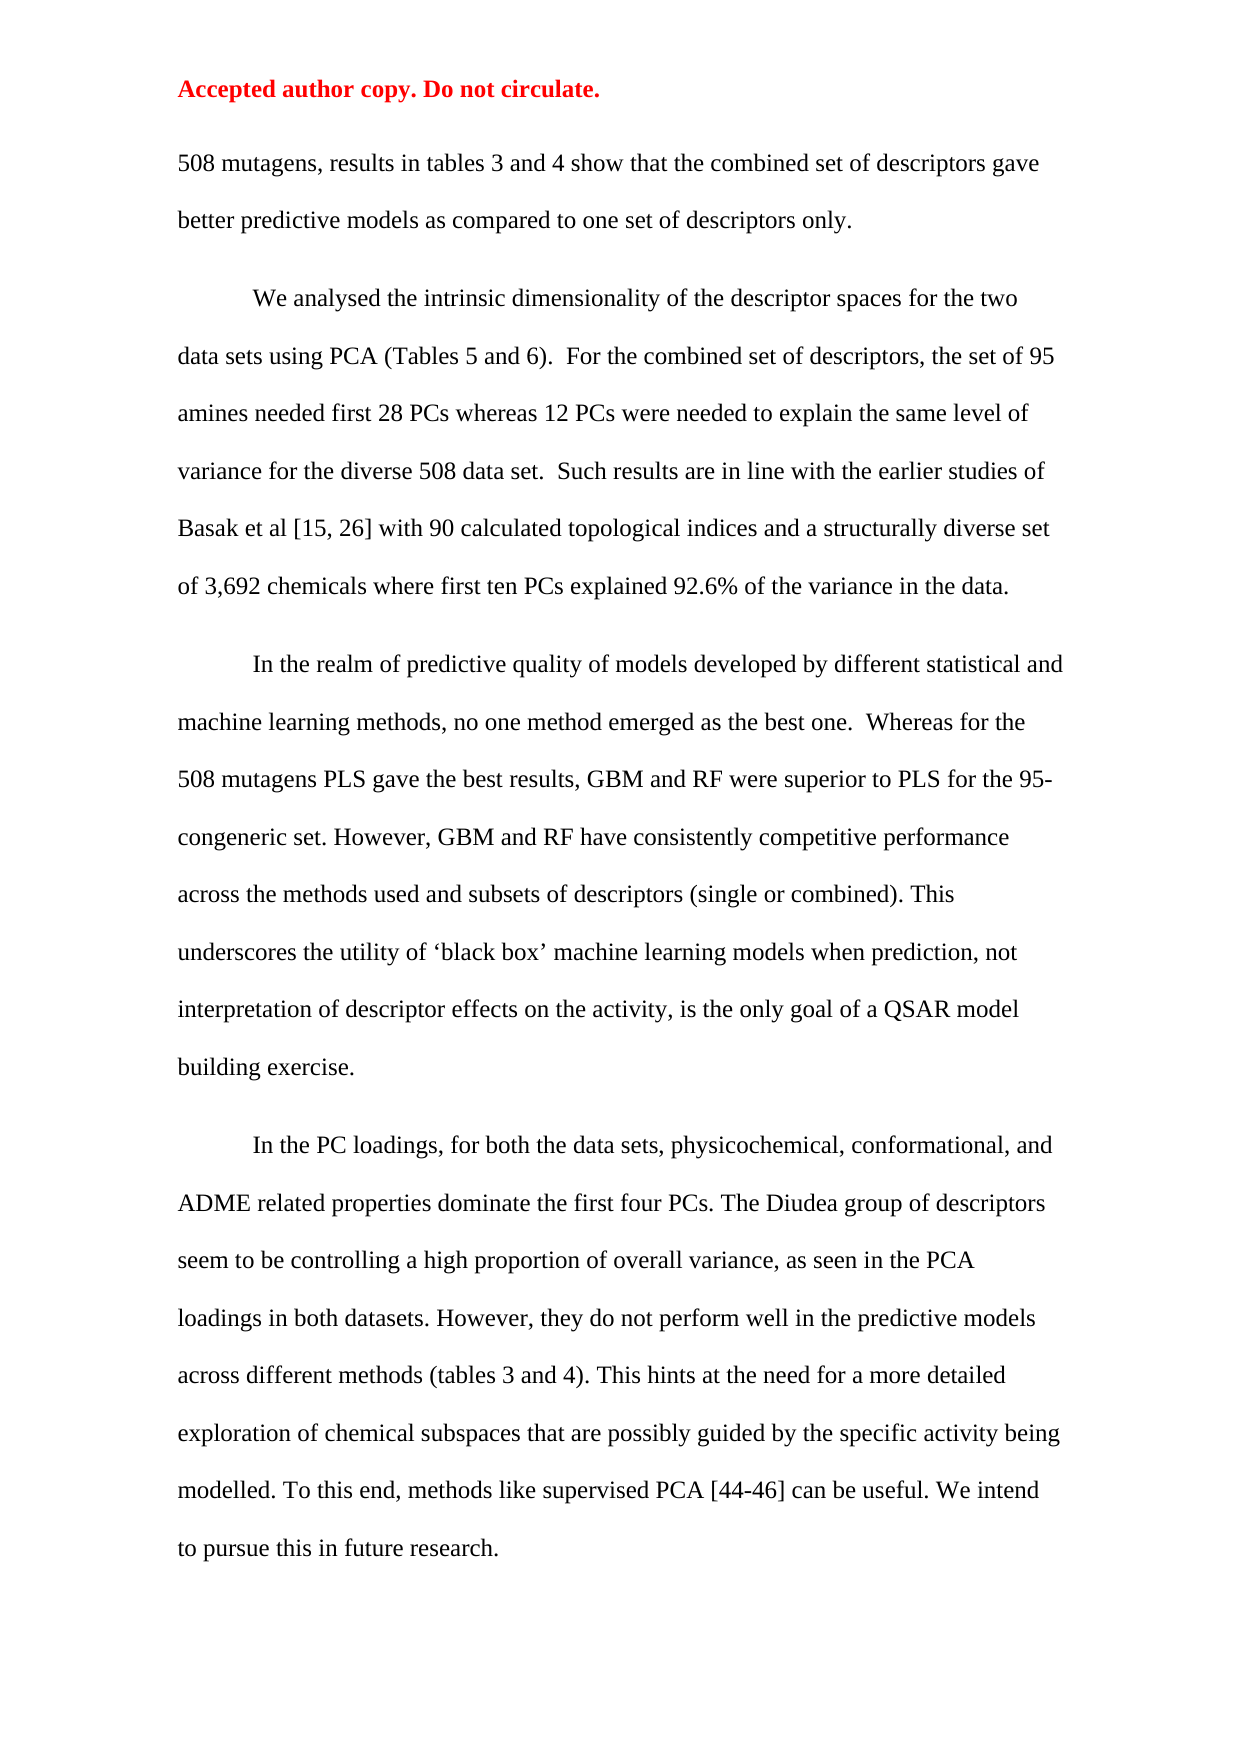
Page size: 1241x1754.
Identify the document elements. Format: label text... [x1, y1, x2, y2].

text We analysed the intrinsic dimensionality of the descriptor spaces for the two data sets using PCA (Tables 5 and 6). For the combined set of descriptors, the set of 95 amines needed first 28 PCs whereas 12 PCs were needed to explain the same level of variance for the diverse 508 data set. Such results are in line with the earlier studies of Basak et al [15, 26] with 90 calculated topological indices and a structurally diverse set of 3,692 chemicals where first ten PCs explained 92.6% of the variance in the data. [177, 283, 1063, 600]
text In the PC loadings, for both the data sets, physicochemical, conformational, and ADME related properties dominate the first four PCs. The Diudea group of descriptors seem to be controlling a high proportion of overall variance, as seen in the PCA loadings in both datasets. However, they do not perform well in the predictive models across different methods (tables 3 and 4). This hints at the need for a more detailed exploration of chemical subspaces that are possibly guided by the specific activity being modelled. To this end, methods like supervised PCA [44-46] can be useful. We intend to pursue this in future research. [177, 1130, 1063, 1561]
text In the realm of predictive quality of models developed by different statistical and machine learning methods, no one method emerged as the best one. Whereas for the 508 mutagens PLS gave the best results, GBM and RF were superior to PLS for the 95-congeneric set. However, GBM and RF have consistently competitive performance across the methods used and subsets of descriptors (single or combined). This underscores the utility of ‘black box’ machine learning models when prediction, not interpretation of descriptor effects on the activity, is the only goal of a QSAR model building exercise. [177, 649, 1063, 1081]
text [177, 148, 1063, 234]
